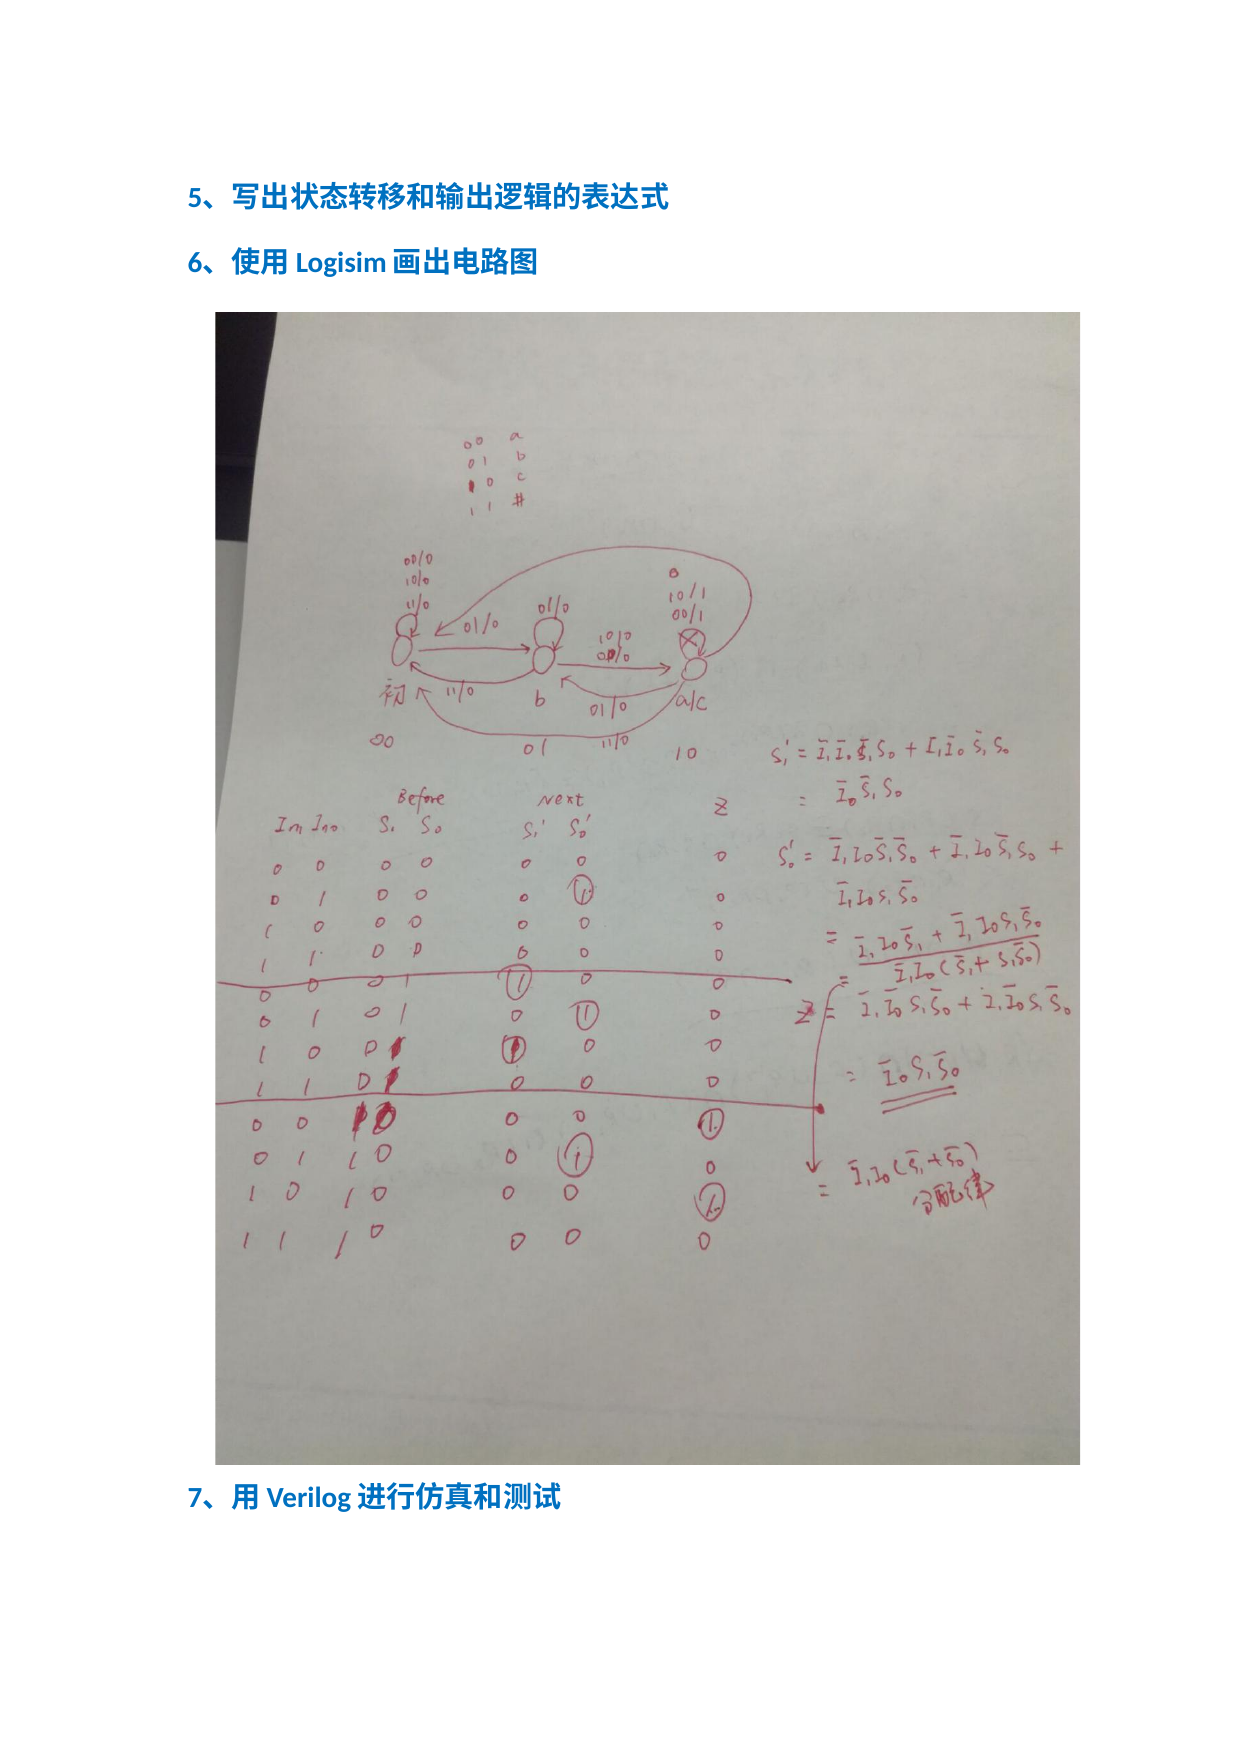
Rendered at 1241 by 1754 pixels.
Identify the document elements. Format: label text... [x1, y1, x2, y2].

list 7、用Verilog进行仿真和测试 [187, 1462, 1053, 1527]
picture [215, 312, 1080, 1465]
list 6、使用Logisim画出电路图 [187, 227, 1053, 292]
list 5、写出状态转移和输出逻辑的表达式 [187, 162, 1053, 227]
